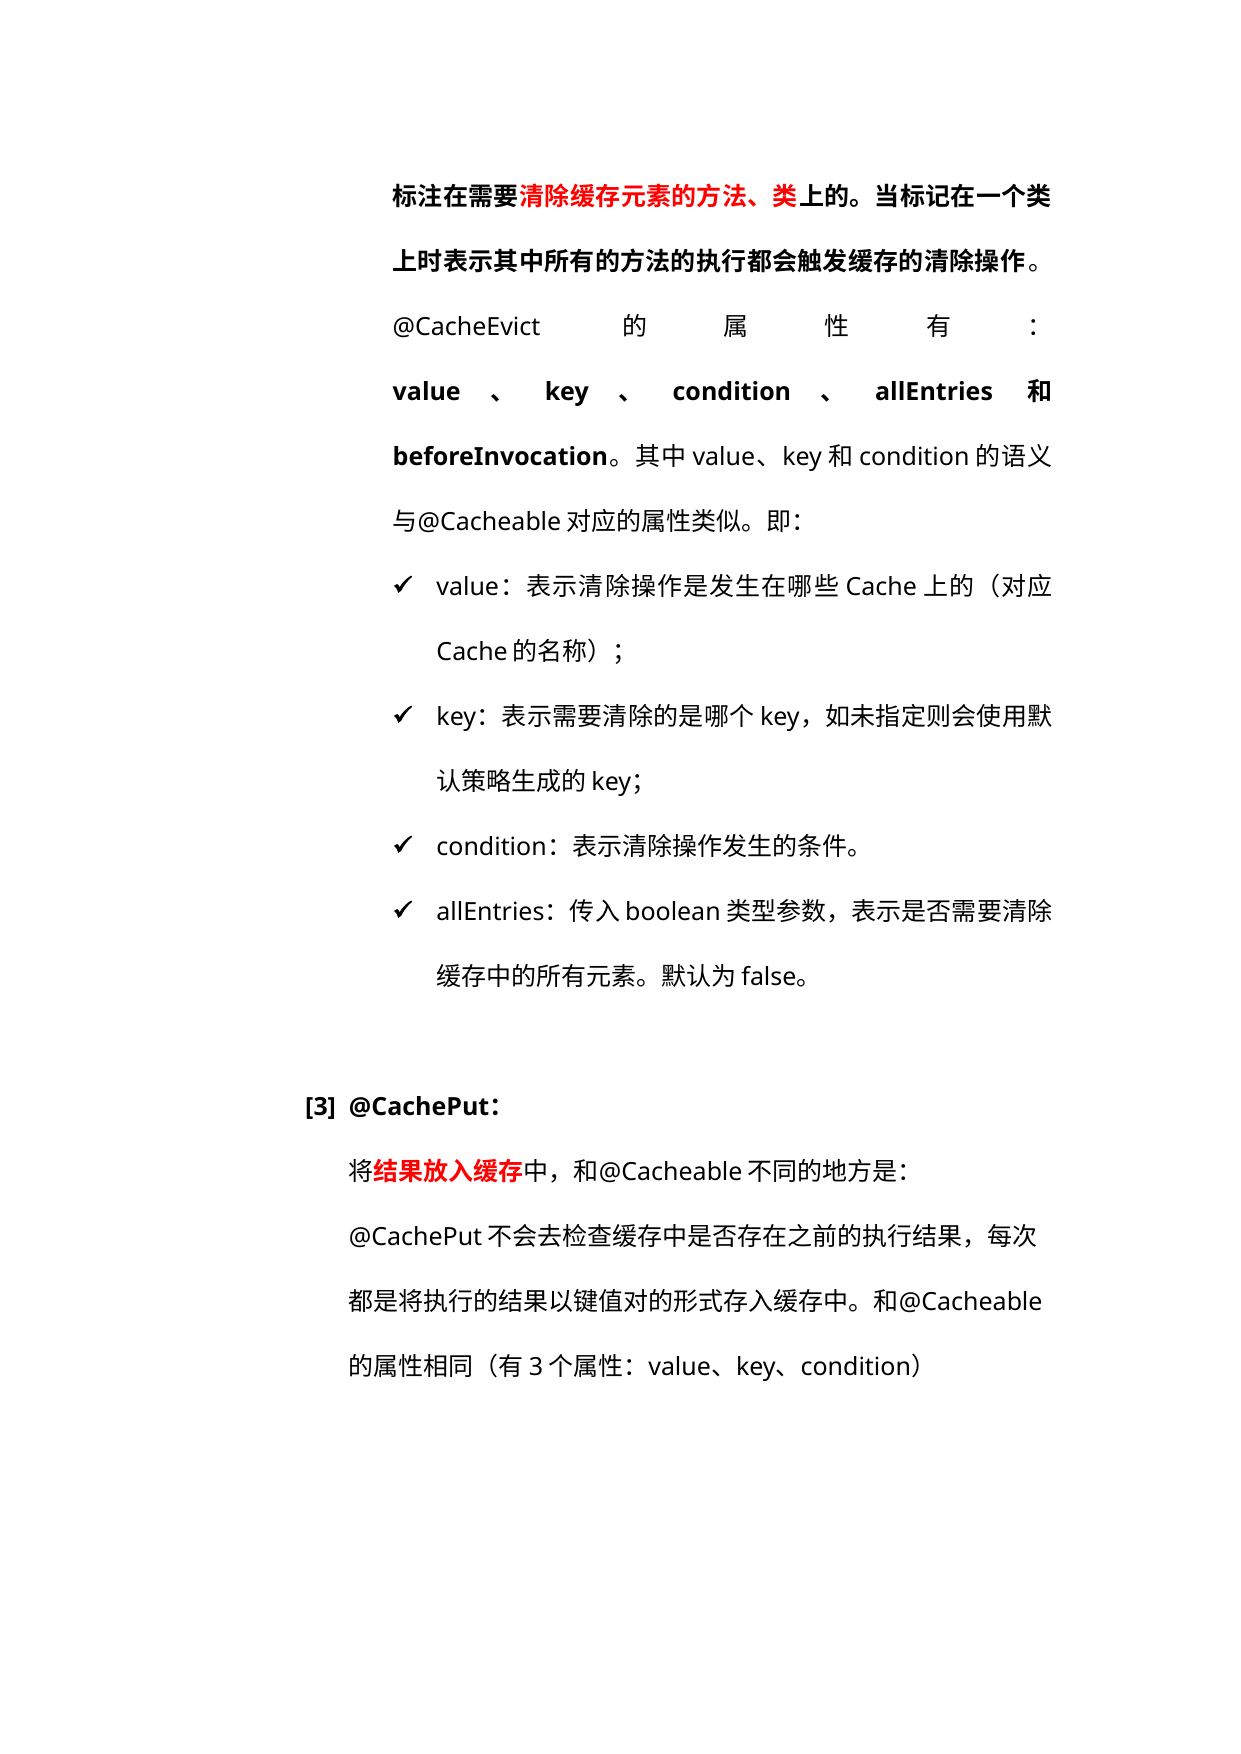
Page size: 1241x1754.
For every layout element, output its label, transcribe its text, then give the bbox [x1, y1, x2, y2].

list value：表示清除操作是发生在哪些Cache上的（对应Cache的名称）； [392, 552, 1053, 682]
list condition：表示清除操作发生的条件。 [392, 812, 1053, 877]
list @CachePut： [305, 1072, 1053, 1137]
list allEntries：传入boolean类型参数，表示是否需要清除缓存中的所有元素。默认为false。 [392, 877, 1053, 1007]
list 将结果放入缓存中，和@Cacheable不同的地方是：@CachePut不会去检查缓存中是否存在之前的执行结果，每次都是将执行的结果以键值对的形式存入缓存中。和@Cacheable的属性相同（有3个属性：value、key、condition） [349, 1137, 1053, 1397]
list key：表示需要清除的是哪个key，如未指定则会使用默认策略生成的key； [392, 682, 1053, 812]
list 标注在需要清除缓存元素的方法、类上的。当标记在一个类上时表示其中所有的方法的执行都会触发缓存的清除操作。@CacheEvict的属性有：value、key、condition、allEntries和beforeInvocation。其中value、key和condition的语义与@Cacheable对应的属性类似。即： [392, 162, 1053, 552]
